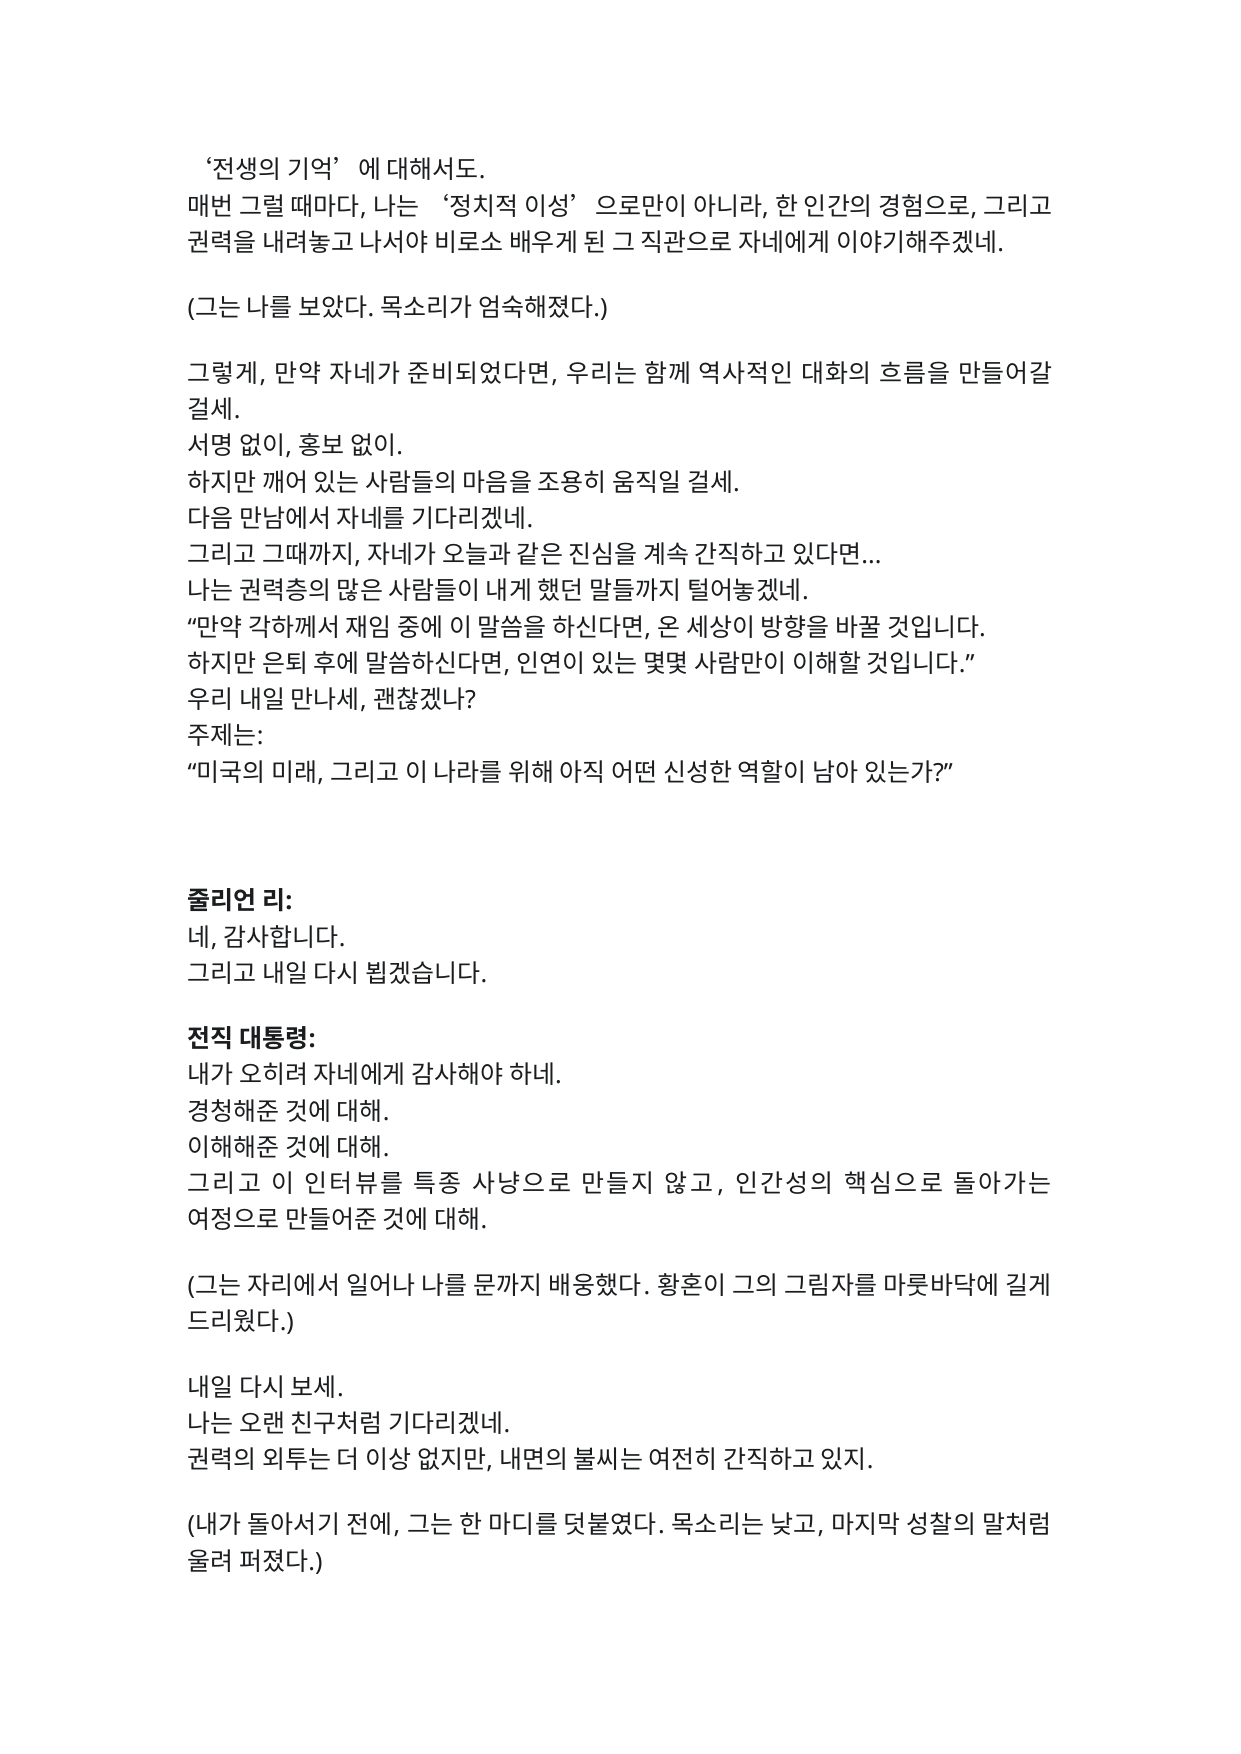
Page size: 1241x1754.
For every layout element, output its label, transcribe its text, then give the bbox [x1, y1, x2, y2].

text (내가 돌아서기 전에, 그는 한 마디를 덧붙였다. 목소리는 낮고, 마지막 성찰의 말처럼 울려 퍼졌다.) [308, 1505, 1053, 1577]
text (그는 자리에서 일어나 나를 문까지 배웅했다. 황혼이 그의 그림자를 마룻바닥에 길게 드리웠다.) [279, 1302, 1053, 1338]
text 내일 다시 보세. 나는 오랜 친구처럼 기다리겠네. 권력의 외투는 더 이상 없지만, 내면의 불씨는 여전히 간직하고 있지. [187, 1367, 1053, 1476]
text 전직 대통령: 내가 오히려 자네에게 감사해야 하네. 경청해준 것에 대해. 이해해준 것에 대해. 그리고 이 인터뷰를 특종 사냥으로 만들지 않고, 인간성의 핵심으로 돌아가는 여정으로 만들어준 것에 대해. [187, 1019, 1053, 1236]
text 그렇게, 만약 자네가 준비되었다면, 우리는 함께 역사적인 대화의 흐름을 만들어갈 걸세. 서명 없이, 홍보 없이. 하지만 깨어 있는 사람들의 마음을 조용히 움직일 걸세. 다음 만남에서 자네를 기다리겠네. 그리고 그때까지, 자네가 오늘과 같은 진심을 계속 간직하고 있다면... 나는 권력층의 많은 사람들이 내게 했던 말들까지 털어놓겠네. “만약 각하께서 재임 중에 이 말씀을 하신다면, 온 세상이 방향을 바꿀 것입니다. 하지만 은퇴 후에 말씀하신다면, 인연이 있는 몇몇 사람만이 이해할 것입니다.” 우리 내일 만나세, 괜찮겠나? 주제는: “미국의 미래, 그리고 이 나라를 위해 아직 어떤 신성한 역할이 남아 있는가?” [187, 353, 1053, 788]
text (그는 나를 보았다. 목소리가 엄숙해졌다.) [593, 288, 1053, 324]
text 줄리언 리: 네, 감사합니다. 그리고 내일 다시 뵙겠습니다. [285, 881, 1053, 989]
